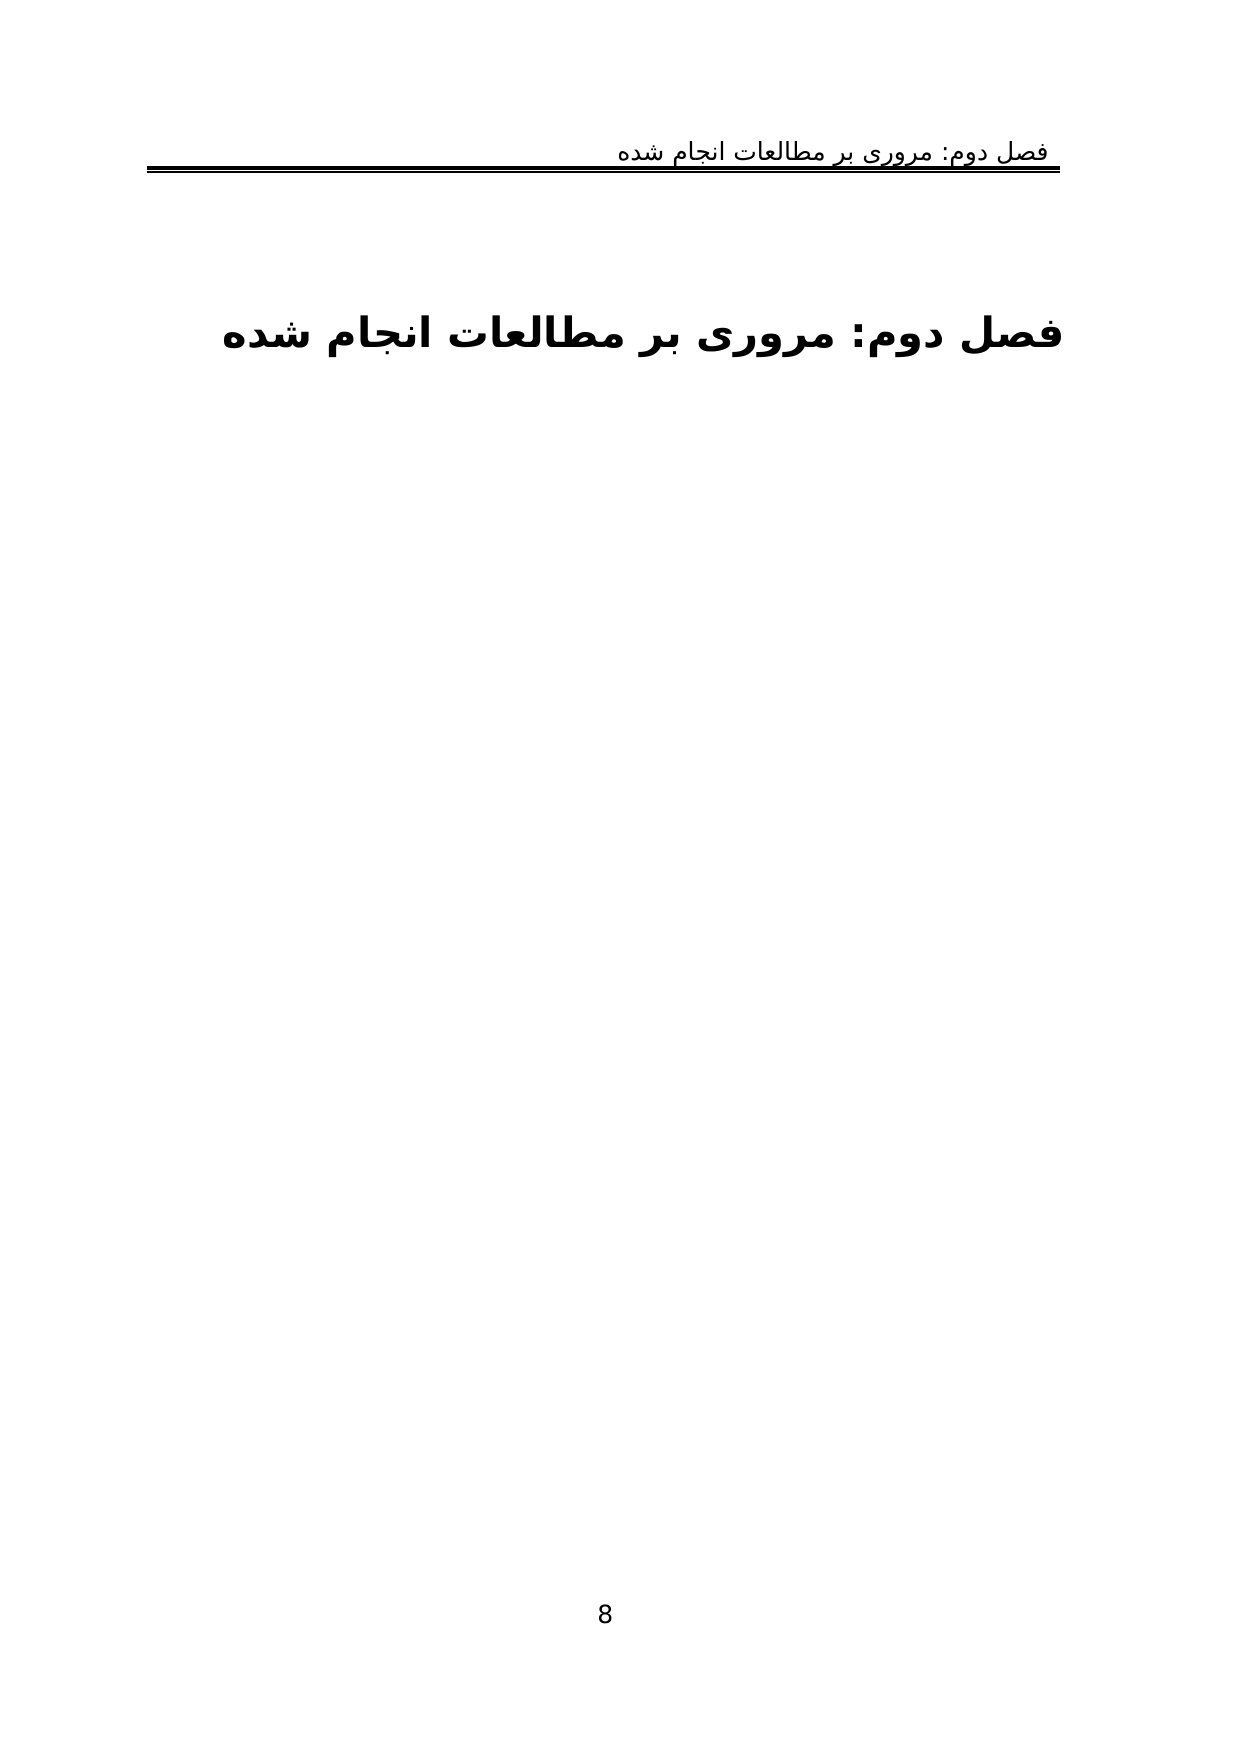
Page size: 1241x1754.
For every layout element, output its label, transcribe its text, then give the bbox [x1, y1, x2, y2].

subtitle فصل دوم: مروری بر مطالعات انجام شده [150, 309, 1066, 358]
